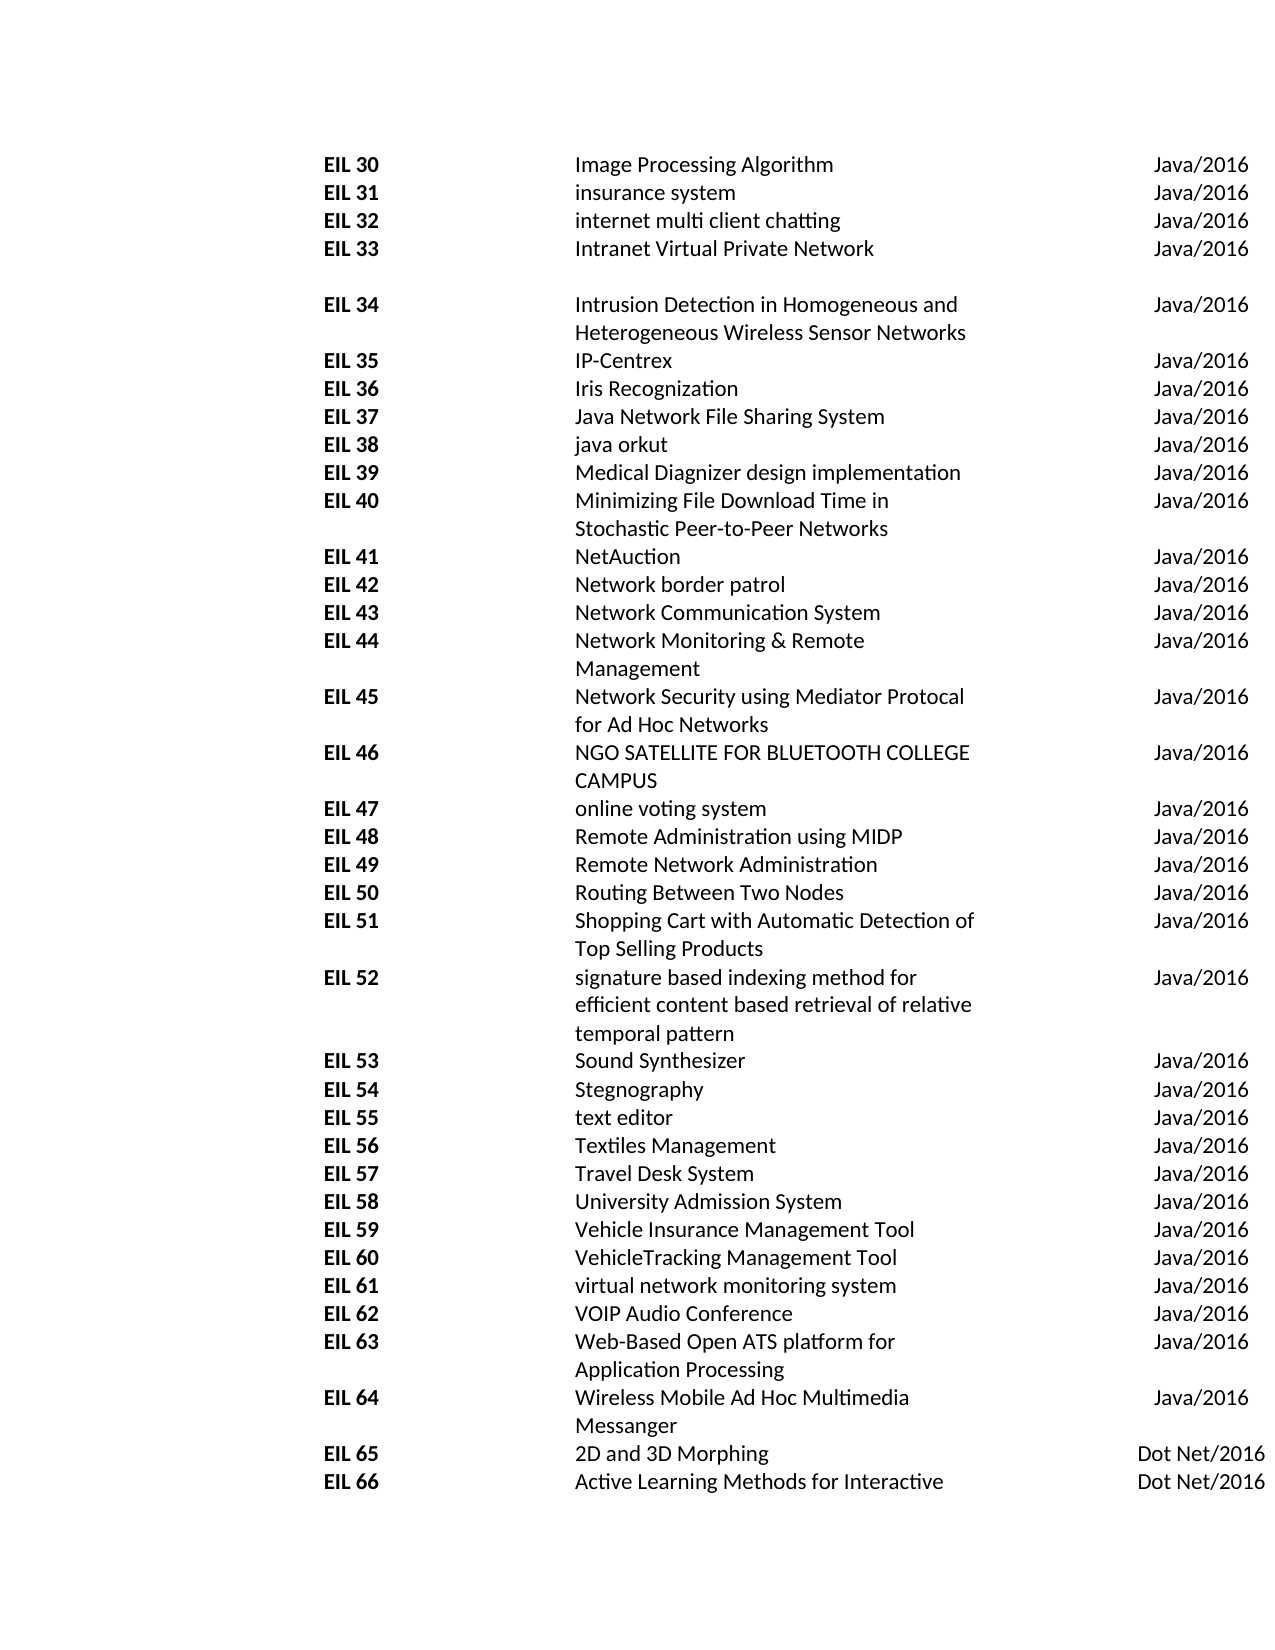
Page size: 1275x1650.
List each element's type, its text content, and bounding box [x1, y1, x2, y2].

table_cell Remote Administration using MIDP [564, 823, 989, 851]
table_cell Java/2016 [989, 1047, 1275, 1075]
table_cell EIL 44 [139, 626, 564, 682]
table_cell Wireless Mobile Ad Hoc Multimedia Messanger [564, 1383, 989, 1439]
table_cell EIL 62 [139, 1299, 564, 1327]
table_cell EIL 48 [139, 823, 564, 851]
table_cell internet multi client chatting [564, 206, 989, 234]
table_cell Travel Desk System [564, 1159, 989, 1187]
table_cell Java/2016 [989, 879, 1275, 907]
table_cell Java/2016 [989, 626, 1275, 682]
table_cell Image Processing Algorithm [564, 150, 989, 178]
table_cell EIL 43 [139, 598, 564, 626]
table_cell EIL 31 [139, 178, 564, 206]
table_cell Shopping Cart with Automatic Detection of Top Selling Products [564, 907, 989, 963]
table_cell EIL 42 [139, 570, 564, 598]
table_cell Java/2016 [989, 1159, 1275, 1187]
table_cell EIL 66 [139, 1467, 564, 1495]
table_cell EIL 49 [139, 851, 564, 878]
table_cell Intrusion Detection in Homogeneous and Heterogeneous Wireless Sensor Networks [564, 290, 989, 346]
table_cell Java/2016 [989, 1243, 1275, 1271]
table_cell Java/2016 [989, 570, 1275, 598]
table_cell Java/2016 [989, 346, 1275, 374]
table_cell EIL 56 [139, 1131, 564, 1159]
table_cell EIL 65 [139, 1439, 564, 1467]
table_cell NGO SATELLITE FOR BLUETOOTH COLLEGE CAMPUS [564, 739, 989, 794]
table_cell Network Communication System [564, 598, 989, 626]
table_cell EIL 60 [139, 1243, 564, 1271]
table_cell Java/2016 [989, 1383, 1275, 1439]
table_cell University Admission System [564, 1187, 989, 1215]
table_cell Network Security using Mediator Protocal for Ad Hoc Networks [564, 683, 989, 738]
table_cell EIL 47 [139, 795, 564, 822]
table_cell VOIP Audio Conference [564, 1299, 989, 1327]
table_cell Dot Net/2016 [989, 1467, 1275, 1495]
table_cell Network border patrol [564, 570, 989, 598]
table_cell Java Network File Sharing System [564, 402, 989, 430]
table_cell EIL 32 [139, 206, 564, 234]
table_cell Iris Recognization [564, 374, 989, 402]
table_cell Web-Based Open ATS platform for Application Processing [564, 1327, 989, 1383]
table_cell java orkut [564, 430, 989, 458]
table_cell EIL 61 [139, 1271, 564, 1299]
table_cell Routing Between Two Nodes [564, 879, 989, 907]
table_cell virtual network monitoring system [564, 1271, 989, 1299]
table_cell Textiles Management [564, 1131, 989, 1159]
table_cell Java/2016 [989, 823, 1275, 851]
table_cell EIL 37 [139, 402, 564, 430]
table_cell Java/2016 [989, 963, 1275, 1047]
table_cell Java/2016 [989, 150, 1275, 178]
table_cell Dot Net/2016 [989, 1439, 1275, 1467]
table_cell Stegnography [564, 1075, 989, 1103]
table_cell Sound Synthesizer [564, 1047, 989, 1075]
table_cell EIL 45 [139, 683, 564, 738]
table_cell EIL 38 [139, 430, 564, 458]
table_cell Java/2016 [989, 430, 1275, 458]
table_cell EIL 30 [139, 150, 564, 178]
table_cell EIL 52 [139, 963, 564, 1047]
table_cell Java/2016 [989, 290, 1275, 346]
table_cell EIL 40 [139, 486, 564, 542]
table_cell Java/2016 [989, 1327, 1275, 1383]
table_cell EIL 59 [139, 1215, 564, 1243]
table_cell Java/2016 [989, 374, 1275, 402]
table_cell EIL 63 [139, 1327, 564, 1383]
table_cell EIL 50 [139, 879, 564, 907]
table_cell EIL 54 [139, 1075, 564, 1103]
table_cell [564, 1467, 989, 1495]
table_cell Java/2016 [989, 1131, 1275, 1159]
table_cell Java/2016 [989, 851, 1275, 878]
table_cell EIL 57 [139, 1159, 564, 1187]
table_cell Java/2016 [989, 907, 1275, 963]
table_cell EIL 41 [139, 542, 564, 570]
table_cell EIL 35 [139, 346, 564, 374]
table_cell Java/2016 [989, 542, 1275, 570]
table_cell Minimizing File Download Time in Stochastic Peer-to-Peer Networks [564, 486, 989, 542]
table_cell Java/2016 [989, 739, 1275, 794]
table_cell EIL 46 [139, 739, 564, 794]
table_cell Java/2016 [989, 795, 1275, 822]
table_cell Java/2016 [989, 234, 1275, 290]
table_cell Medical Diagnizer design implementation [564, 458, 989, 486]
table_cell Java/2016 [989, 1103, 1275, 1131]
table_cell Java/2016 [989, 1215, 1275, 1243]
table_cell Java/2016 [989, 178, 1275, 206]
table_cell EIL 58 [139, 1187, 564, 1215]
table_cell IP-Centrex [564, 346, 989, 374]
table_cell signature based indexing method for efficient content based retrieval of relative temporal pattern [564, 963, 989, 1047]
table_cell online voting system [564, 795, 989, 822]
table_cell Java/2016 [989, 683, 1275, 738]
table_cell NetAuction [564, 542, 989, 570]
table_cell EIL 34 [139, 290, 564, 346]
table_cell EIL 33 [139, 234, 564, 290]
table_cell Intranet Virtual Private Network [564, 234, 989, 290]
table_cell Java/2016 [989, 206, 1275, 234]
table_cell EIL 55 [139, 1103, 564, 1131]
table_cell VehicleTracking Management Tool [564, 1243, 989, 1271]
table_cell text editor [564, 1103, 989, 1131]
table_cell Java/2016 [989, 598, 1275, 626]
table_cell Vehicle Insurance Management Tool [564, 1215, 989, 1243]
table_cell EIL 39 [139, 458, 564, 486]
table_cell Network Monitoring & Remote Management [564, 626, 989, 682]
table_cell insurance system [564, 178, 989, 206]
table_cell Java/2016 [989, 458, 1275, 486]
table_cell Java/2016 [989, 1299, 1275, 1327]
table_cell Java/2016 [989, 1075, 1275, 1103]
table_cell EIL 36 [139, 374, 564, 402]
table_cell EIL 64 [139, 1383, 564, 1439]
table_cell Remote Network Administration [564, 851, 989, 878]
table_cell Java/2016 [989, 1271, 1275, 1299]
table_cell EIL 53 [139, 1047, 564, 1075]
table_cell 2D and 3D Morphing [564, 1439, 989, 1467]
table_cell Java/2016 [989, 1187, 1275, 1215]
table_cell Java/2016 [989, 402, 1275, 430]
table_cell Java/2016 [989, 486, 1275, 542]
table_cell EIL 51 [139, 907, 564, 963]
